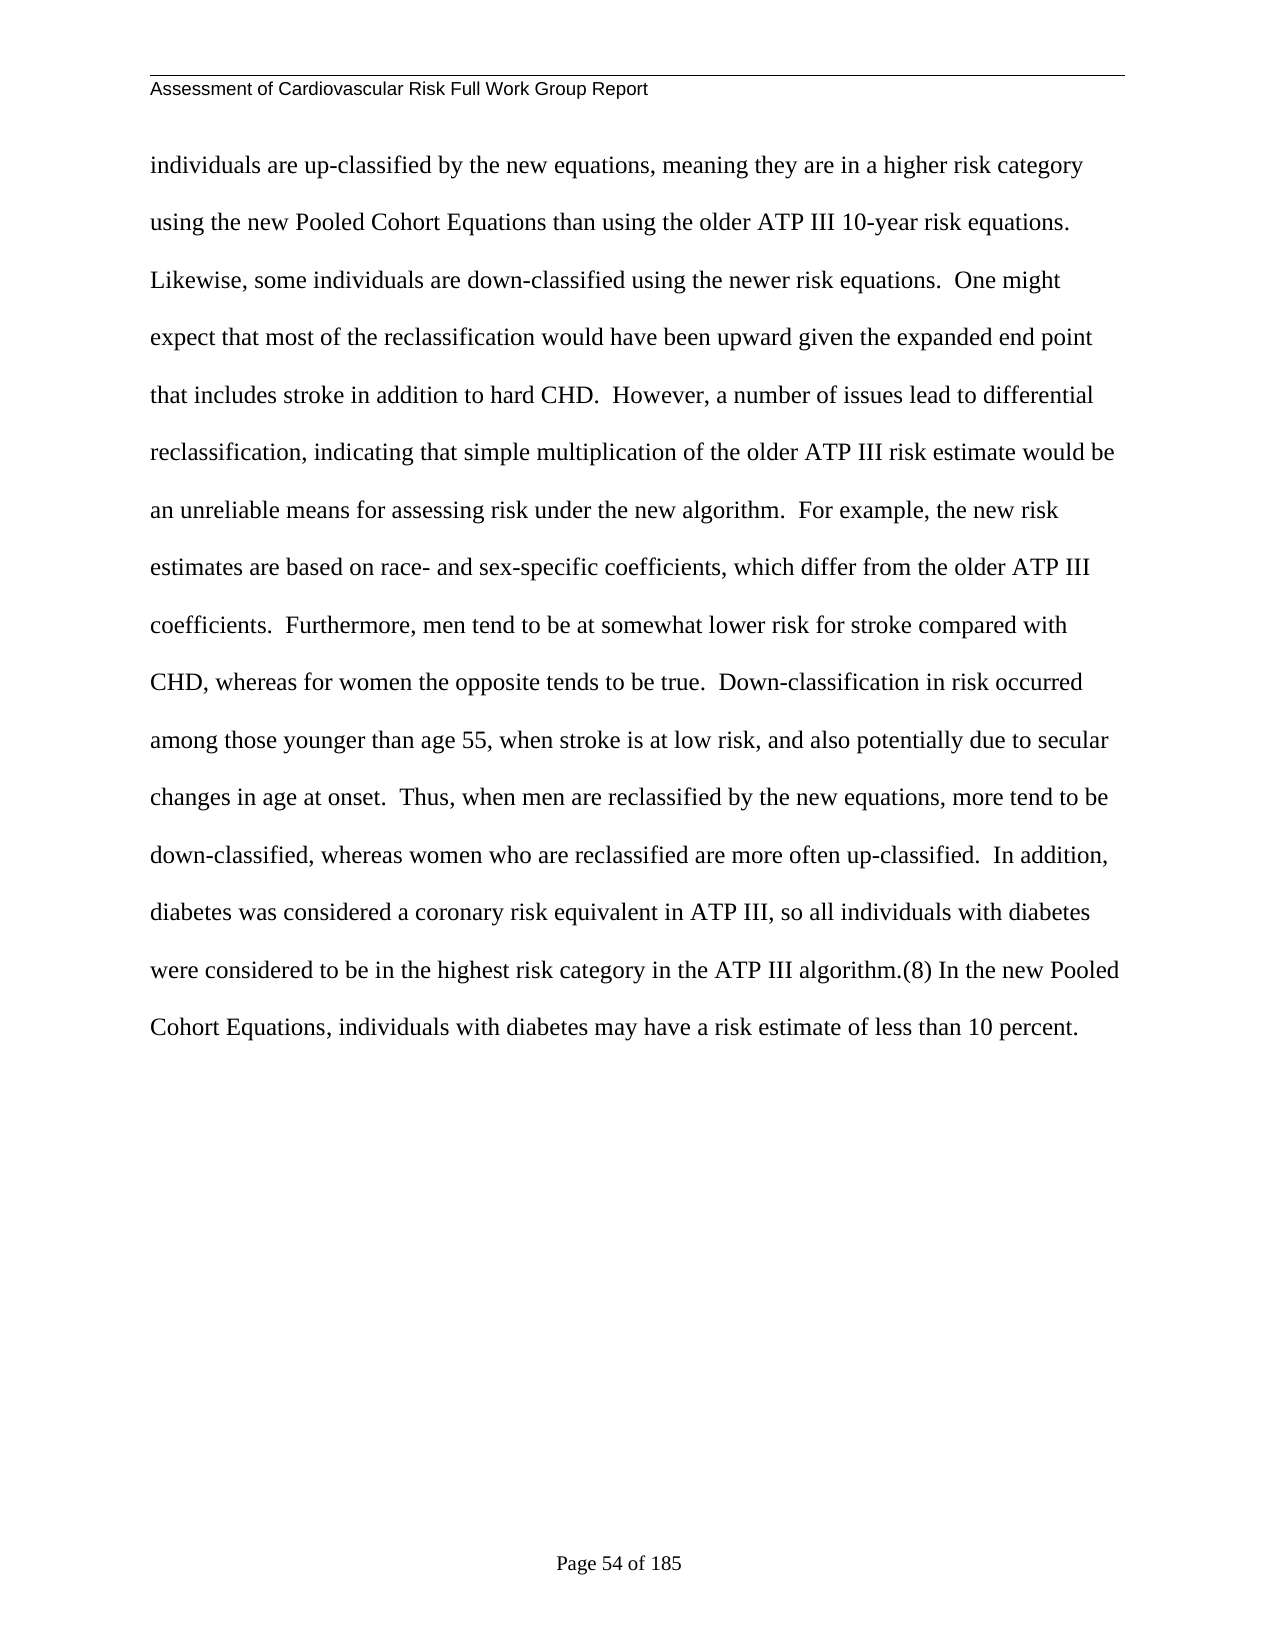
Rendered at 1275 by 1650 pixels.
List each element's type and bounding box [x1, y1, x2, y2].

text [150, 150, 1125, 1041]
